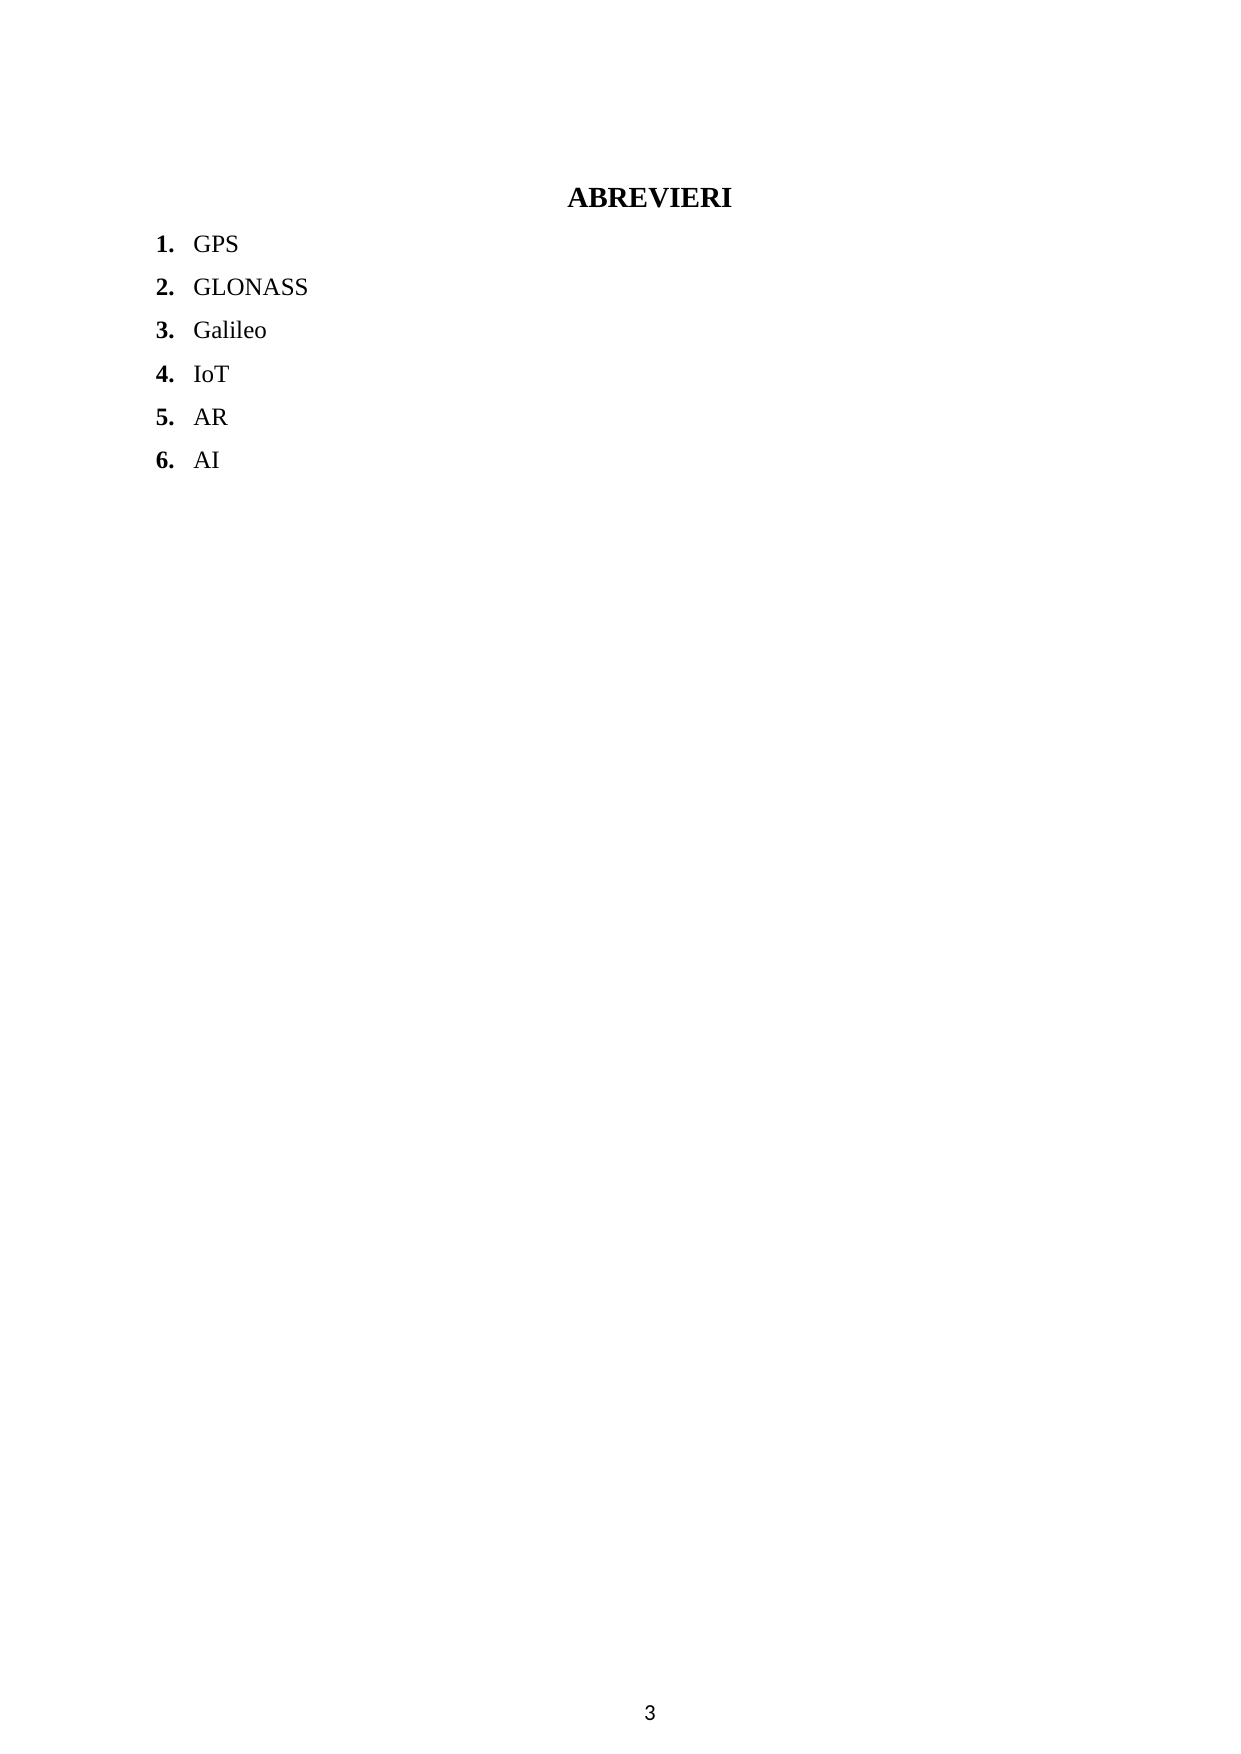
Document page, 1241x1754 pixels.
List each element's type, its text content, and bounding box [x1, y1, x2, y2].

text GLONASS [156, 272, 1181, 301]
text AI [156, 445, 1181, 474]
text GPS [156, 229, 1181, 258]
text IoT [156, 359, 1181, 387]
subtitle ABREVIERI [118, 181, 1181, 214]
text Galileo [156, 316, 1181, 344]
text AR [156, 402, 1181, 431]
